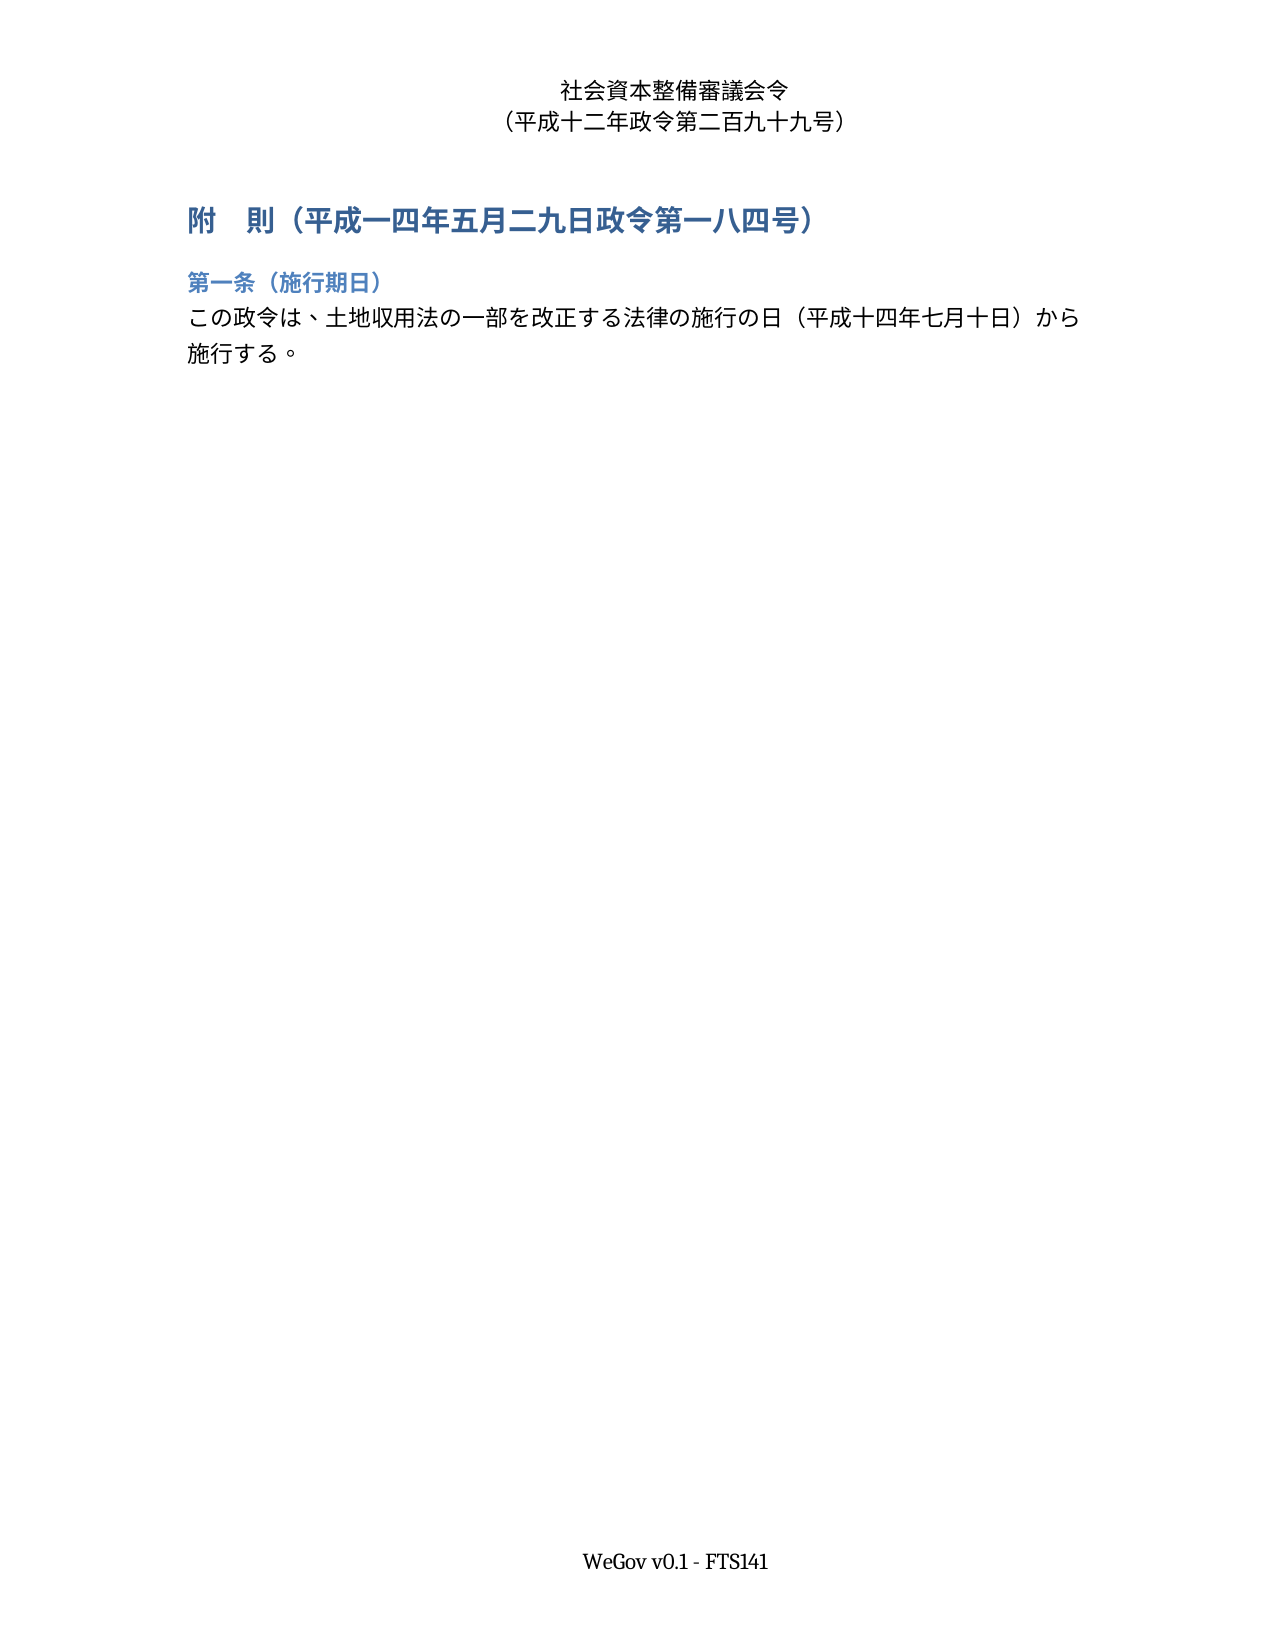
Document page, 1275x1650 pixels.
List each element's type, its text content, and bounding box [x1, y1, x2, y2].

subtitle 附 則（平成一四年五月二九日政令第一八四号） [187, 200, 1087, 240]
text この政令は、土地収用法の一部を改正する法律の施行の日（平成十四年七月十日）から施行する。 [187, 302, 1087, 369]
subtitle 第一条（施行期日） [187, 266, 1087, 298]
